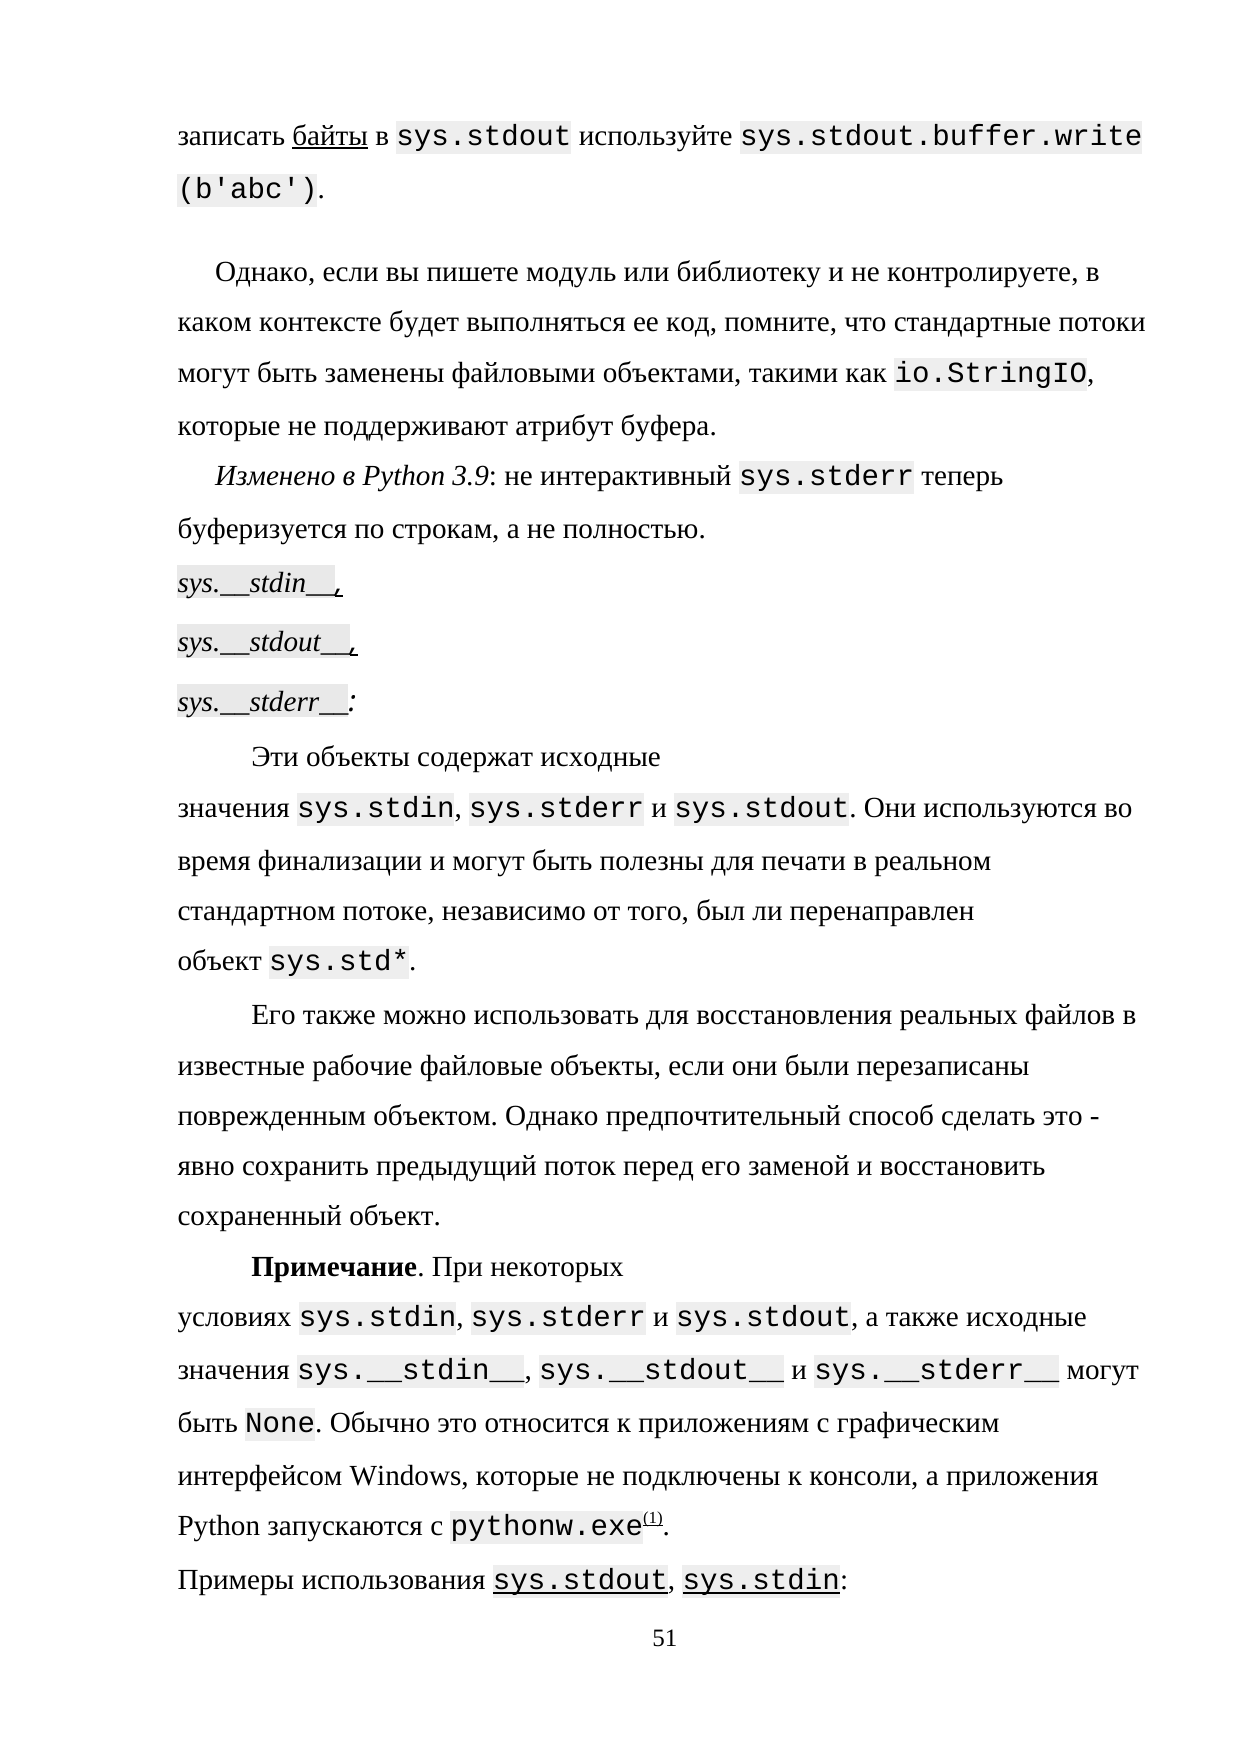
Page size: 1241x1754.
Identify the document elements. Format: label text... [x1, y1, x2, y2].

text Примечание. При некоторых условиях sys.stdin, sys.stderr и sys.stdout, а также исходные значения sys.__stdin__, sys.__stdout__ и sys.__stderr__ могут быть None. Обычно это относится к приложениям с графическим интерфейсом Windows, которые не подключены к консоли, а приложения Python запускаются с pythonw.exe(1). [177, 1249, 1152, 1544]
text Изменено в Python 3.9: не интерактивный sys.stderr теперь буферизуется по строкам, а не полностью. [177, 458, 1152, 544]
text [177, 118, 1152, 207]
text Эти объекты содержат исходные значения sys.stdin, sys.stderr и sys.stdout. Они используются во время финализации и могут быть полезны для печати в реальном стандартном потоке, независимо от того, был ли перенаправлен объект sys.std*. [177, 739, 1152, 979]
subtitle sys.__stdin__, sys.__stdout__, sys.__stderr__: [177, 561, 1152, 720]
text Примеры использования sys.stdout, sys.stdin: [177, 1562, 1152, 1598]
text Однако, если вы пишете модуль или библиотеку и не контролируете, в каком контексте будет выполняться ее код, помните, что стандартные потоки могут быть заменены файловыми объектами, такими как io.StringIO, которые не поддерживают атрибут буфера. [177, 254, 1152, 441]
text Его также можно использовать для восстановления реальных файлов в известные рабочие файловые объекты, если они были перезаписаны поврежденным объектом. Однако предпочтительный способ сделать это - явно сохранить предыдущий поток перед его заменой и восстановить сохраненный объект. [177, 997, 1152, 1232]
